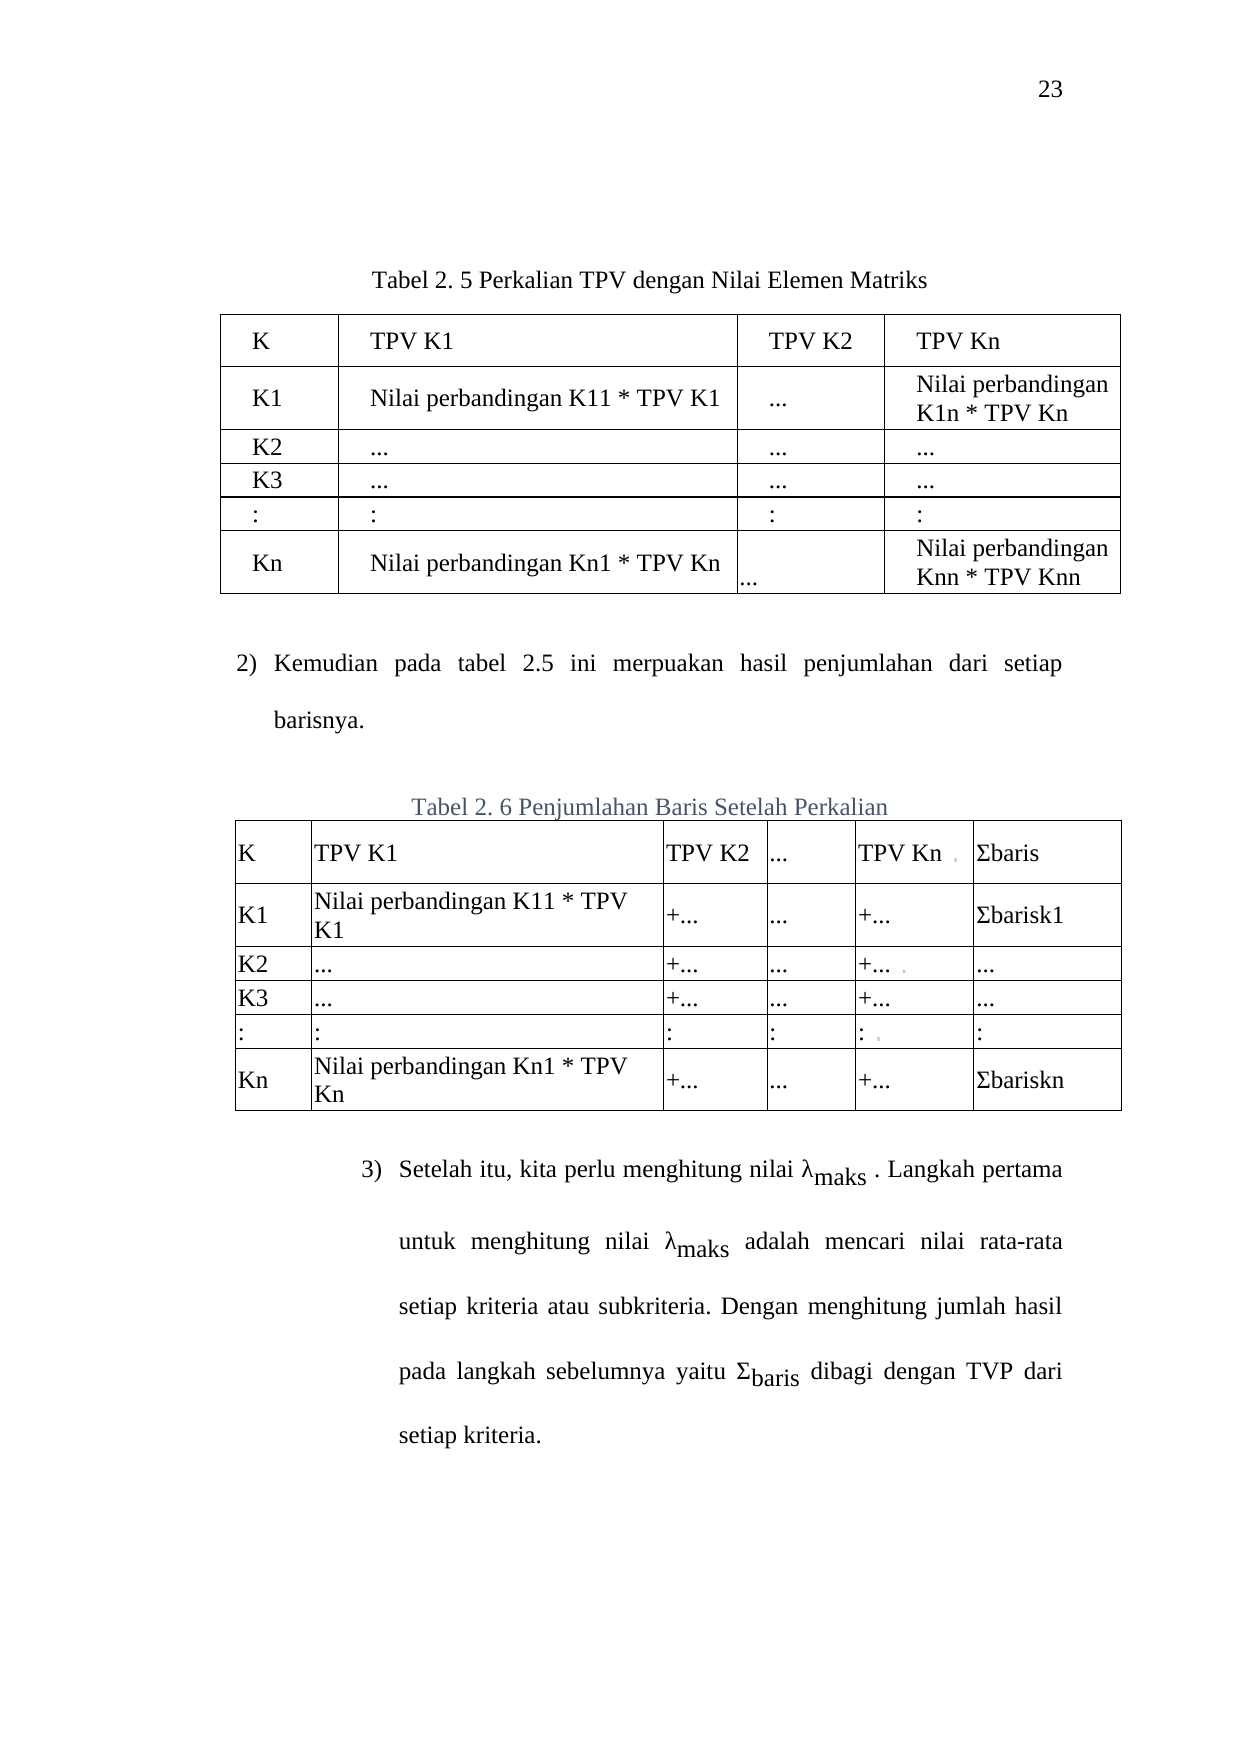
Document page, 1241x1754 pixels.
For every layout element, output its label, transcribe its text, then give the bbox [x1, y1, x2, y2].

table_cell ... [339, 464, 737, 496]
table_cell ... [768, 947, 855, 980]
table_cell Nilai perbandingan Knn * TPV Knn [885, 531, 1120, 593]
table_header K [236, 821, 311, 883]
table_header TPV Kn [885, 315, 1120, 366]
table_header Σbaris [974, 821, 1121, 883]
table_cell ... [885, 430, 1120, 462]
table_cell : [312, 1015, 663, 1048]
text Tabel 2. 5 Perkalian TPV dengan Nilai Elemen Matriks [236, 265, 1063, 294]
table_cell ... [974, 947, 1121, 980]
table_header ... [768, 821, 855, 883]
table_cell ... [312, 947, 663, 980]
table_cell ... [885, 464, 1120, 496]
table_cell +... [664, 884, 767, 946]
table_header TPV Kn [856, 821, 973, 883]
table_header K [221, 315, 338, 366]
table_header TPV K1 [339, 315, 737, 366]
table_cell K1 [221, 367, 338, 428]
table_cell K2 [236, 947, 311, 980]
table_cell : [974, 1015, 1121, 1048]
table_cell ... [974, 981, 1121, 1014]
table_cell ... [768, 884, 855, 946]
table_cell ... [738, 464, 884, 496]
table_cell K3 [221, 464, 338, 496]
table_cell +... [664, 947, 767, 980]
table_cell K2 [221, 430, 338, 462]
table_cell : [339, 498, 737, 530]
table_cell +... [856, 884, 973, 946]
table_cell K1 [236, 884, 311, 946]
table_cell : [768, 1015, 855, 1048]
text Tabel 2. 6 Penjumlahan Baris Setelah Perkalian [236, 792, 1063, 820]
table_header TPV K2 [738, 315, 884, 366]
table_cell Nilai perbandingan K11 * TPV K1 [339, 367, 737, 428]
table_header TPV K1 [312, 821, 663, 883]
table_header TPV K2 [664, 821, 767, 883]
table_cell Σbariskn [974, 1049, 1121, 1110]
table_cell +... [856, 981, 973, 1014]
list Kemudian pada tabel 2.5 ini merpuakan hasil penjumlahan dari setiap barisnya. [236, 648, 1063, 734]
table_cell +... [664, 981, 767, 1014]
table_cell : [664, 1015, 767, 1048]
table_cell +... [664, 1049, 767, 1110]
table_cell Kn [236, 1049, 311, 1110]
table_cell ... [339, 430, 737, 462]
table_cell ... [738, 531, 884, 593]
table_cell : [221, 498, 338, 530]
table_cell ... [738, 430, 884, 462]
list Setelah itu, kita perlu menghitung nilai λmaks . Langkah pertama untuk menghitung nilai λmaks adalah mencari nilai rata-rata setiap kriteria atau subkriteria. Dengan menghitung jumlah hasil pada langkah sebelumnya yaitu Σbaris dibagi dengan TVP dari setiap kriteria. [361, 1154, 1063, 1449]
table_cell Nilai perbandingan K1n * TPV Kn [885, 367, 1120, 428]
table_cell : [236, 1015, 311, 1048]
table_cell Nilai perbandingan K11 * TPV K1 [312, 884, 663, 946]
table_cell ... [738, 367, 884, 428]
table_cell Nilai perbandingan Kn1 * TPV Kn [339, 531, 737, 593]
table_cell K3 [236, 981, 311, 1014]
table_cell ... [768, 1049, 855, 1110]
table_cell Σbarisk1 [974, 884, 1121, 946]
table_cell +... [856, 947, 973, 980]
table_cell : [738, 498, 884, 530]
table_cell : [885, 498, 1120, 530]
table_cell Kn [221, 531, 338, 593]
table_cell ... [768, 981, 855, 1014]
table_cell : [856, 1015, 973, 1048]
table_cell +... [856, 1049, 973, 1110]
table_cell Nilai perbandingan Kn1 * TPV Kn [312, 1049, 663, 1110]
table_cell ... [312, 981, 663, 1014]
